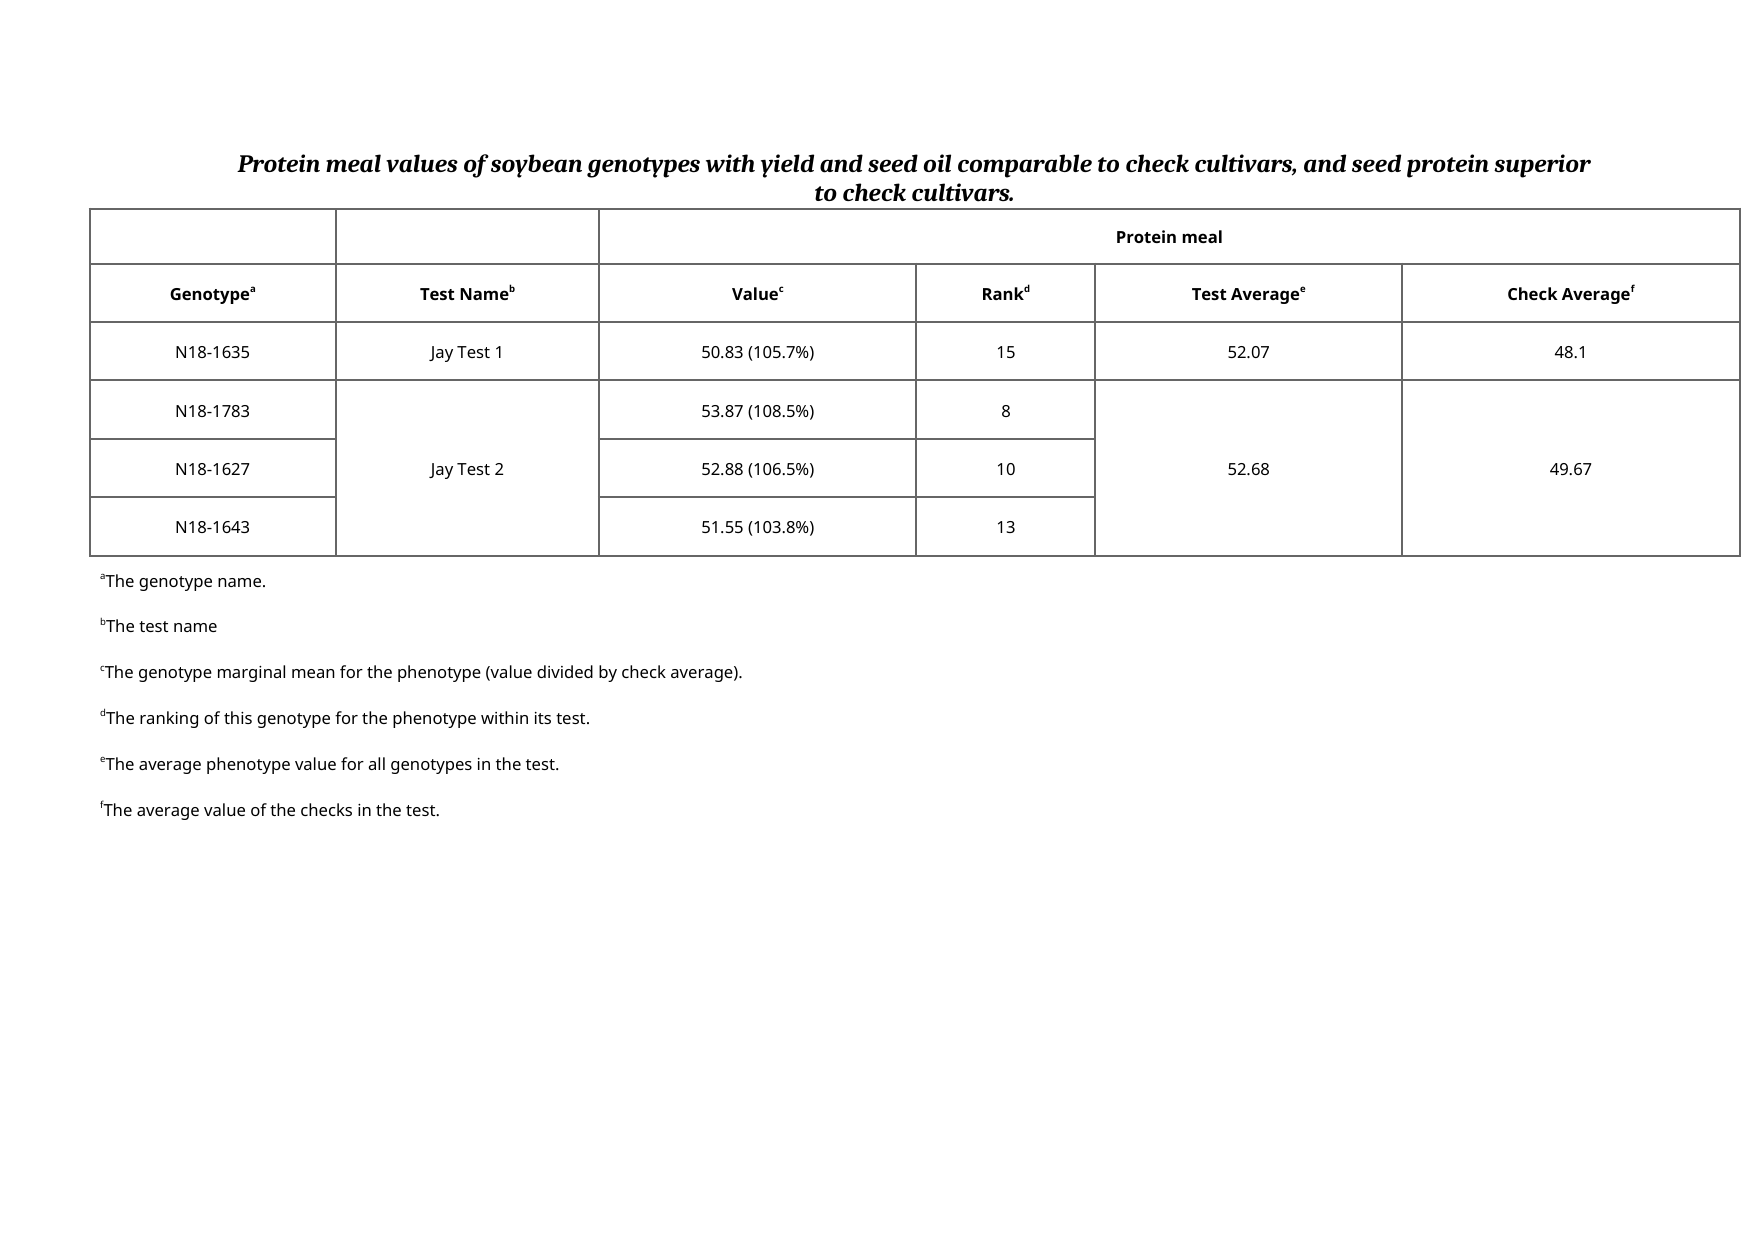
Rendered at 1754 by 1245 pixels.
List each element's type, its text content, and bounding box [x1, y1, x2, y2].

table_cell Test Averagee [1096, 265, 1401, 321]
table_header [91, 210, 335, 262]
table_cell eThe average phenotype value for all genotypes in the test. [90, 740, 1739, 786]
table_cell 50.83 (105.7%) [600, 323, 915, 379]
table_cell Valuec [600, 265, 915, 321]
table_cell 52.68 [1096, 381, 1401, 554]
table_cell dThe ranking of this genotype for the phenotype within its test. [90, 694, 1739, 740]
table_cell Rankd [917, 265, 1094, 321]
table_cell 48.1 [1403, 323, 1739, 379]
table_cell 52.07 [1096, 323, 1401, 379]
table_cell Test Nameb [337, 265, 598, 321]
table_cell N18-1635 [91, 323, 335, 379]
table_cell N18-1643 [91, 498, 335, 554]
table_cell Genotypea [91, 265, 335, 321]
table_cell 49.67 [1403, 381, 1739, 554]
table_cell aThe genotype name. [90, 557, 1739, 602]
table_cell 51.55 (103.8%) [600, 498, 915, 554]
table_cell 8 [917, 381, 1094, 438]
table_header [337, 210, 598, 262]
table_cell N18-1783 [91, 381, 335, 438]
table_cell 52.88 (106.5%) [600, 440, 915, 496]
table_cell bThe test name [90, 603, 1739, 648]
table_header Protein meal [600, 210, 1739, 262]
table_cell N18-1627 [91, 440, 335, 496]
table_cell cThe genotype marginal mean for the phenotype (value divided by check average). [90, 648, 1739, 694]
table_cell Jay Test 1 [337, 323, 598, 379]
table_cell 15 [917, 323, 1094, 379]
table_cell 10 [917, 440, 1094, 496]
table_cell 13 [917, 498, 1094, 554]
table_cell fThe average value of the checks in the test. [90, 786, 1739, 832]
table_cell 53.87 (108.5%) [600, 381, 915, 438]
text Protein meal values of soybean genotypes with yield and seed oil comparable to check cultivars, and seed protein superior to check cultivars. [225, 150, 1604, 207]
table_cell Check Averagef [1403, 265, 1739, 321]
table_cell Jay Test 2 [337, 381, 598, 554]
